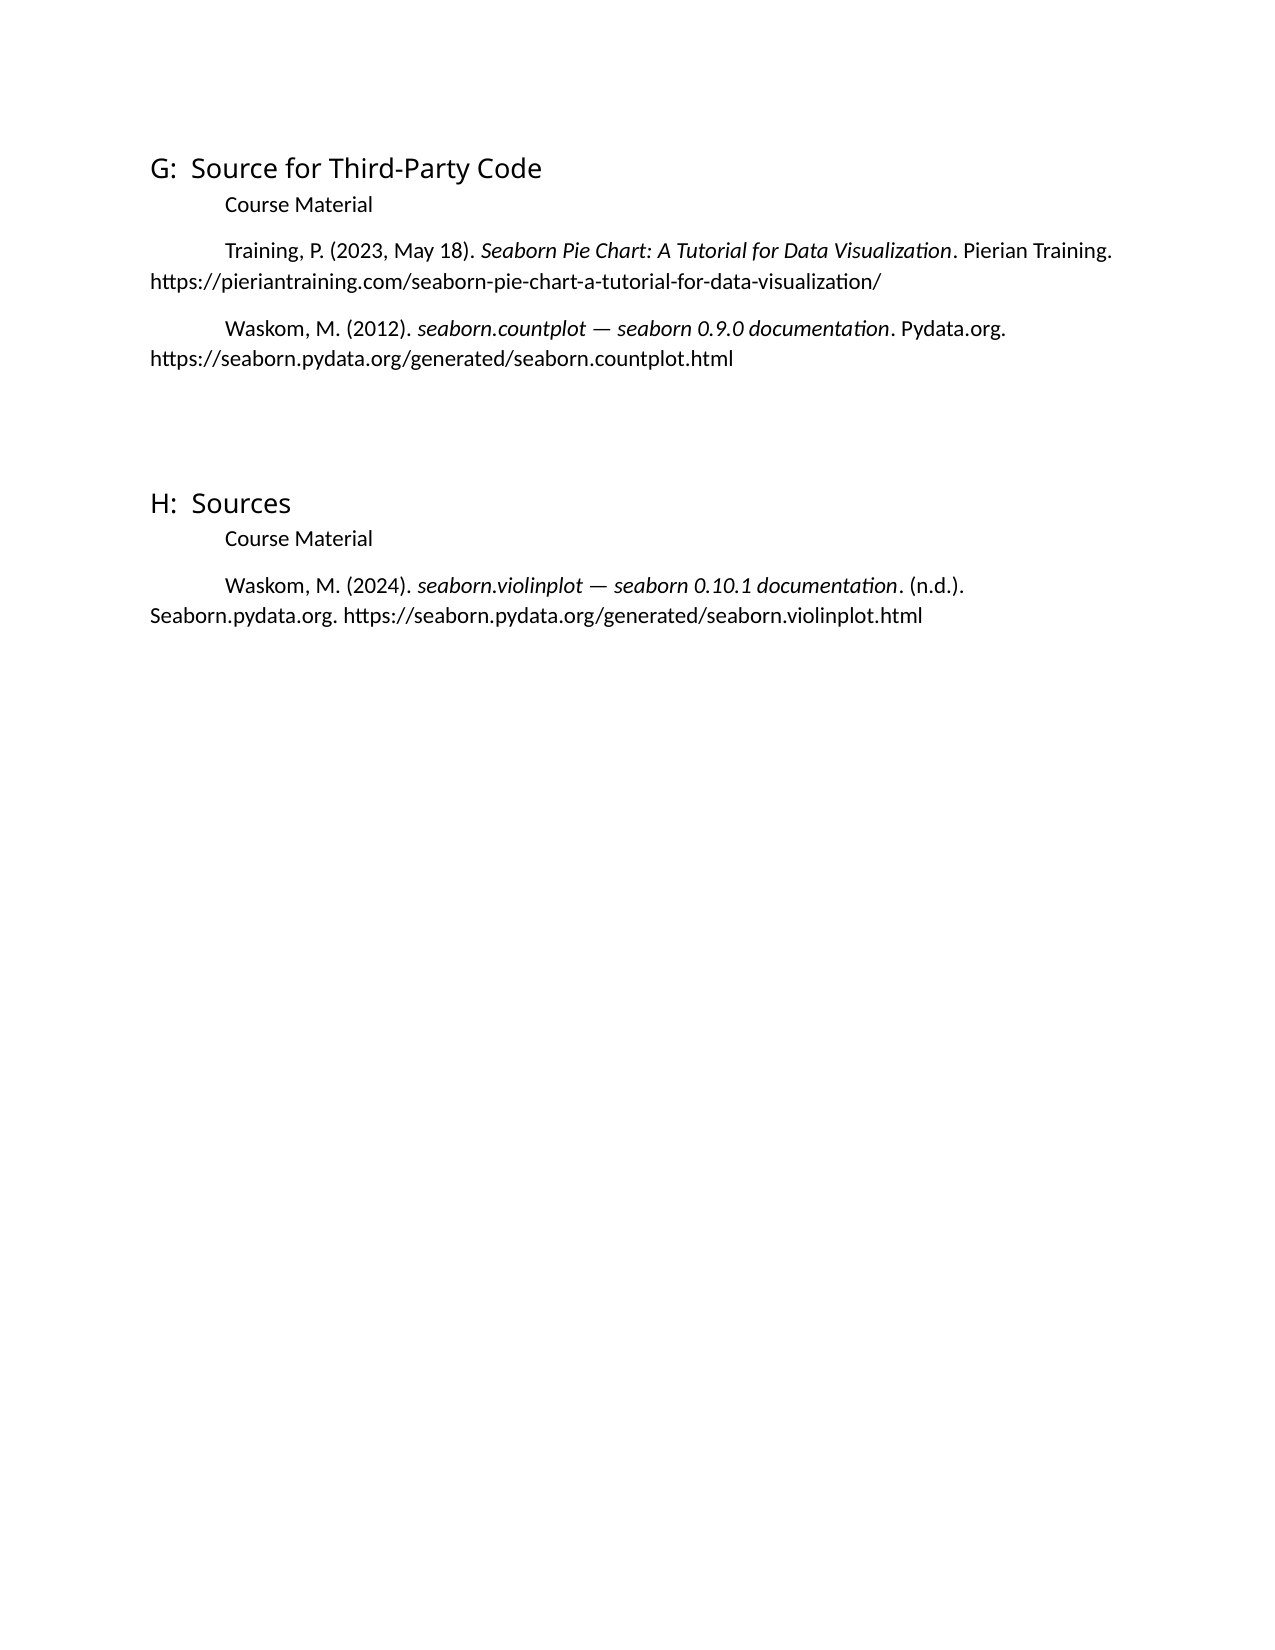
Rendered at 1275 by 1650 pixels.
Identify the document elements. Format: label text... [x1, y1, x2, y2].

text Course Material [150, 524, 1125, 552]
text Training, P. (2023, May 18). Seaborn Pie Chart: A Tutorial for Data Visualization. Pierian Training. https://pieriantraining.com/seaborn-pie-chart-a-tutorial-for-data-visualization/ [150, 237, 1125, 295]
text Course Material [150, 190, 1125, 218]
subtitle G: Source for Third-Party Code [150, 150, 1125, 187]
text Waskom, M. (2024). seaborn.violinplot — seaborn 0.10.1 documentation. (n.d.). Seaborn.pydata.org. https://seaborn.pydata.org/generated/seaborn.violinplot.html [150, 571, 1125, 629]
subtitle H: Sources [150, 484, 1125, 521]
text Waskom, M. (2012). seaborn.countplot — seaborn 0.9.0 documentation. Pydata.org. https://seaborn.pydata.org/generated/seaborn.countplot.html [150, 314, 1125, 372]
